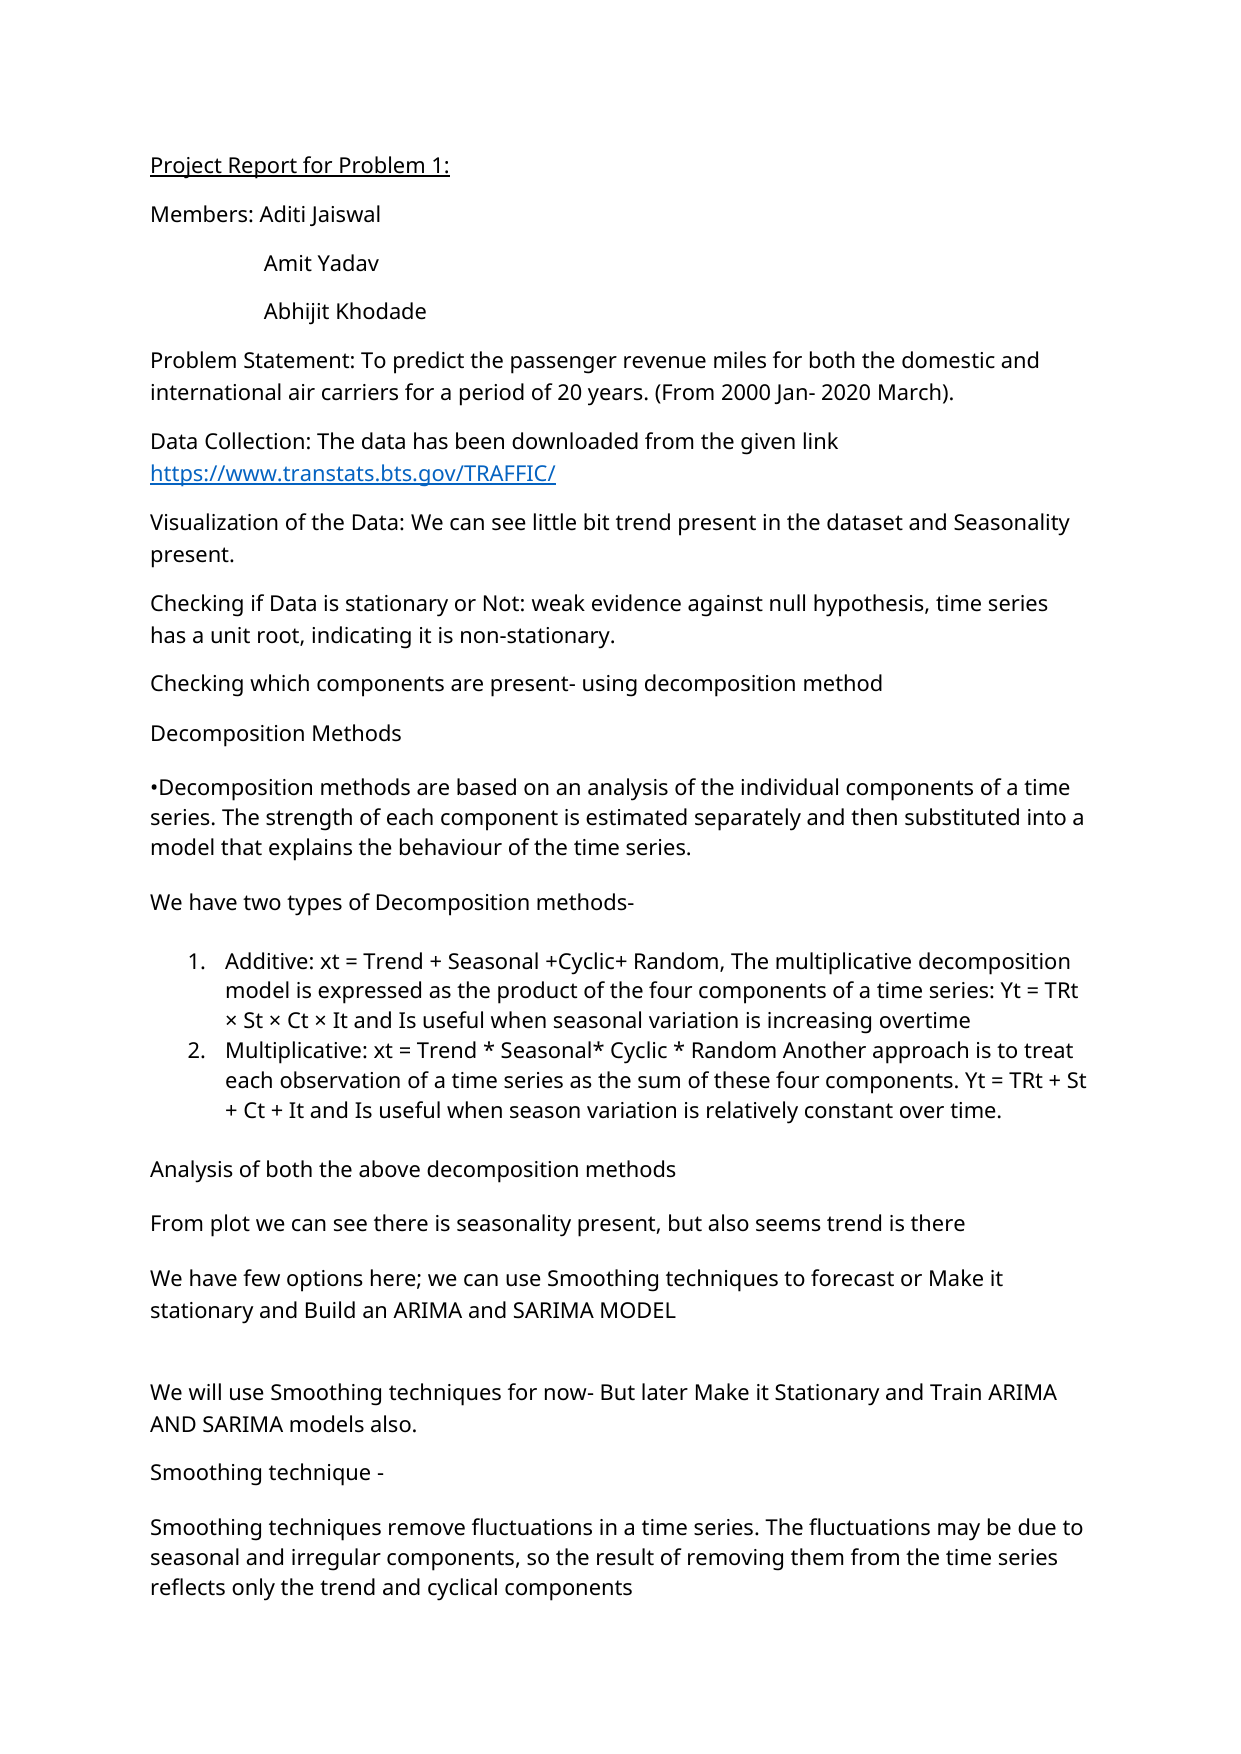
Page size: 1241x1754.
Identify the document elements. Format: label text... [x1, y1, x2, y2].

subtitle We have few options here; we can use Smoothing techniques to forecast or Make it stationary and Build an ARIMA and SARIMA MODEL [150, 1263, 1090, 1325]
text Members: Aditi Jaiswal [150, 199, 1090, 228]
text Problem Statement: To predict the passenger revenue miles for both the domestic and international air carriers for a period of 20 years. (From 2000 Jan- 2020 March). [150, 345, 1090, 407]
list Additive: xt = Trend + Seasonal +Cyclic+ Random, The multiplicative decomposition model is expressed as the product of the four components of a time series: Yt = TRt × St × Ct × It and Is useful when seasonal variation is increasing overtime [187, 946, 1090, 1035]
text Amit Yadav [150, 247, 1090, 277]
text Smoothing technique - [150, 1457, 1090, 1487]
text From plot we can see there is seasonality present, but also seems trend is there [150, 1208, 1090, 1238]
text Decomposition Methods [150, 717, 1090, 747]
text •Decomposition methods are based on an analysis of the individual components of a time series. The strength of each component is estimated separately and then substituted into a model that explains the behaviour of the time series. [150, 772, 1090, 862]
text Data Collection: The data has been downloaded from the given link https://www.transtats.bts.gov/TRAFFIC/ [150, 426, 1090, 488]
list Multiplicative: xt = Trend * Seasonal* Cyclic * Random Another approach is to treat each observation of a time series as the sum of these four components. Yt = TRt + St + Ct + It and Is useful when season variation is relatively constant over time. [187, 1035, 1090, 1124]
subtitle We will use Smoothing techniques for now- But later Make it Stationary and Train ARIMA AND SARIMA models also. [150, 1377, 1090, 1439]
text We have two types of Decomposition methods- [150, 887, 1090, 916]
subtitle Analysis of both the above decomposition methods [150, 1153, 1090, 1183]
text Checking which components are present- using decomposition method [150, 668, 1090, 698]
text Checking if Data is stationary or Not: weak evidence against null hypothesis, time series has a unit root, indicating it is non-stationary. [150, 587, 1090, 649]
text Project Report for Problem 1: [150, 150, 1090, 180]
text Smoothing techniques remove fluctuations in a time series. The fluctuations may be due to seasonal and irregular components, so the result of removing them from the time series reflects only the trend and cyclical components [150, 1512, 1090, 1602]
text Abhijit Khodade [150, 296, 1090, 326]
text Visualization of the Data: We can see little bit trend present in the dataset and Seasonality present. [150, 507, 1090, 568]
